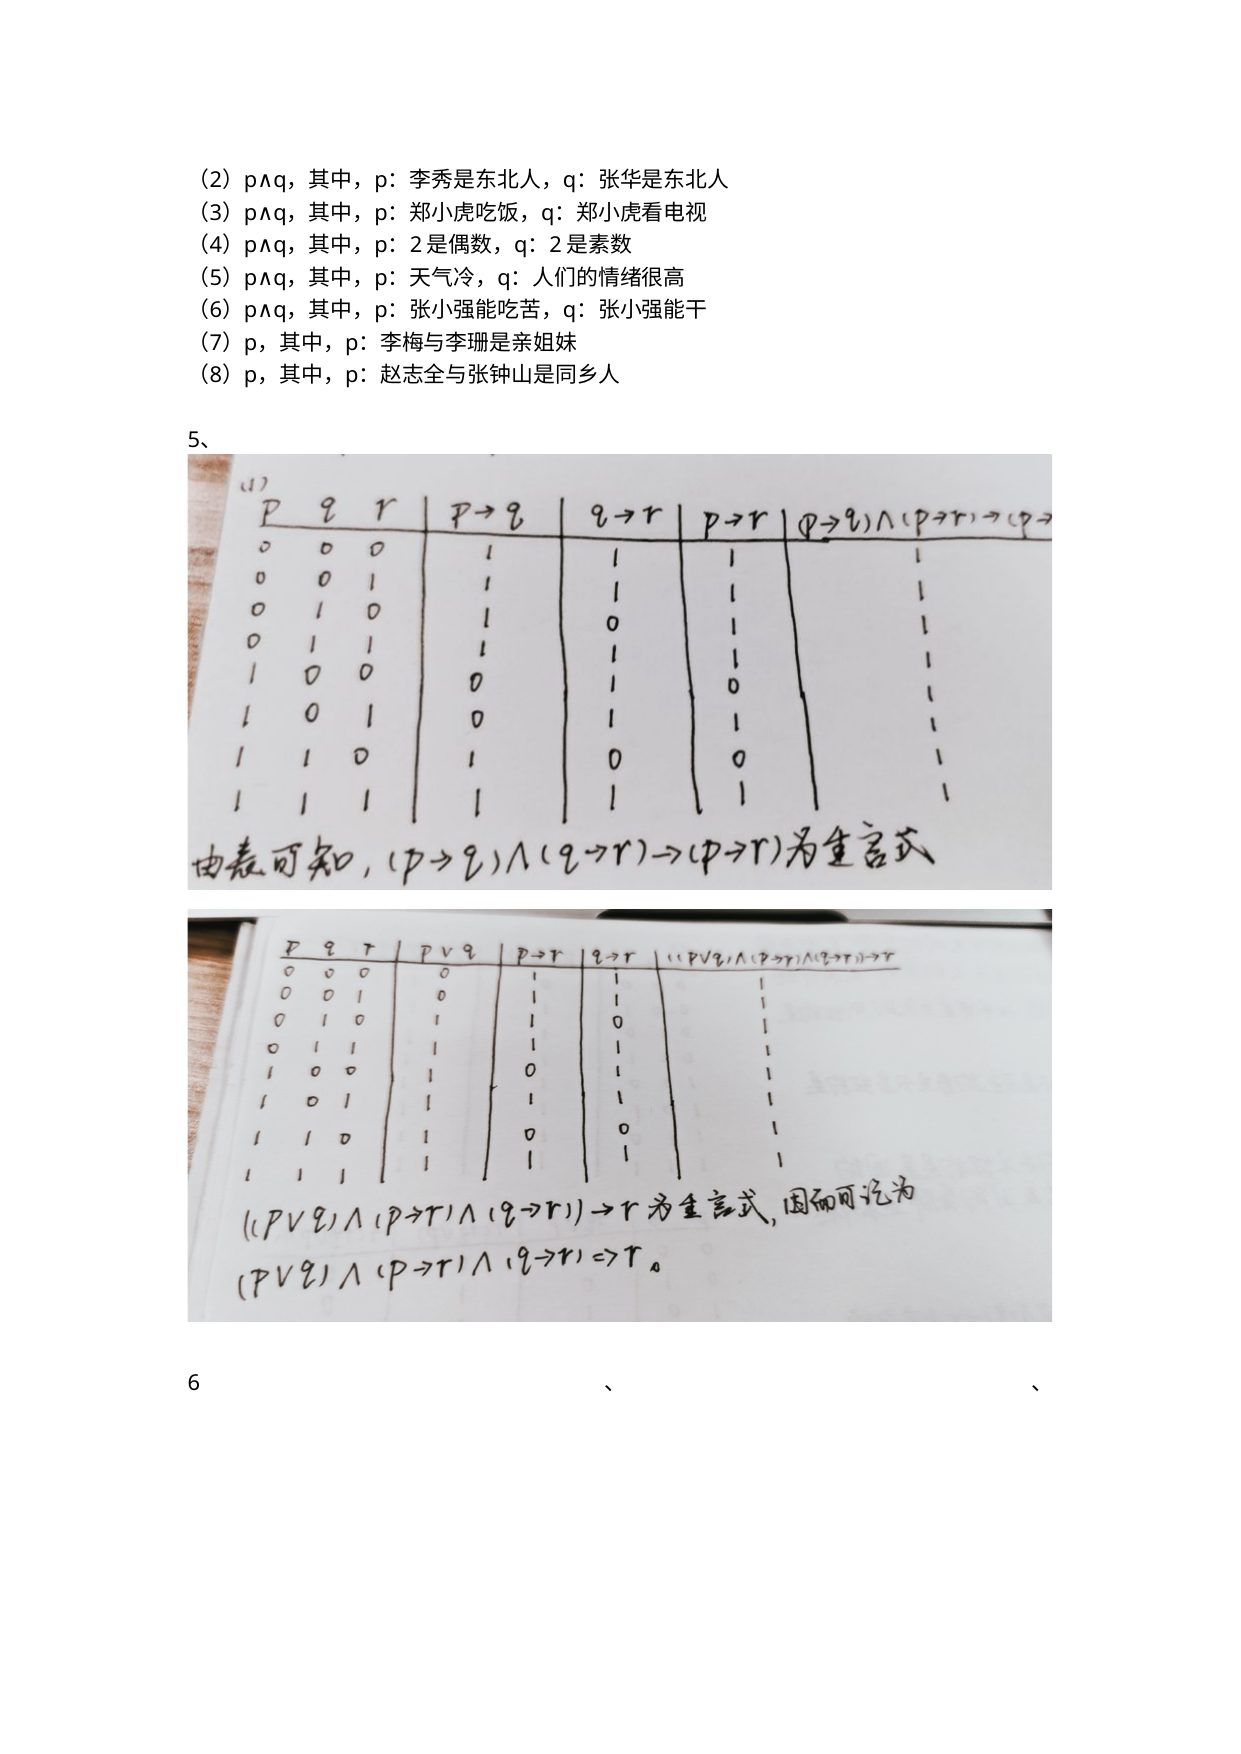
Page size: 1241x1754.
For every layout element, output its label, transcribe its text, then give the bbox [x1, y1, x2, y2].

text （6）p∧q，其中，p：张小强能吃苦，q：张小强能干 [187, 292, 1053, 324]
text （3）p∧q，其中，p：郑小虎吃饭，q：郑小虎看电视 [187, 194, 1053, 227]
text 6、、 [187, 1364, 1053, 1397]
text （5）p∧q，其中，p：天气冷，q：人们的情绪很高 [187, 259, 1053, 292]
picture [187, 909, 1053, 1322]
picture [187, 454, 1053, 890]
text （7）p，其中，p：李梅与李珊是亲姐妹 [187, 324, 1053, 357]
text （2）p∧q，其中，p：李秀是东北人，q：张华是东北人 [187, 162, 1053, 194]
text （4）p∧q，其中，p：2是偶数，q：2是素数 [187, 227, 1053, 259]
text 5、 [187, 422, 1053, 454]
text （8）p，其中，p：赵志全与张钟山是同乡人 [187, 357, 1053, 389]
